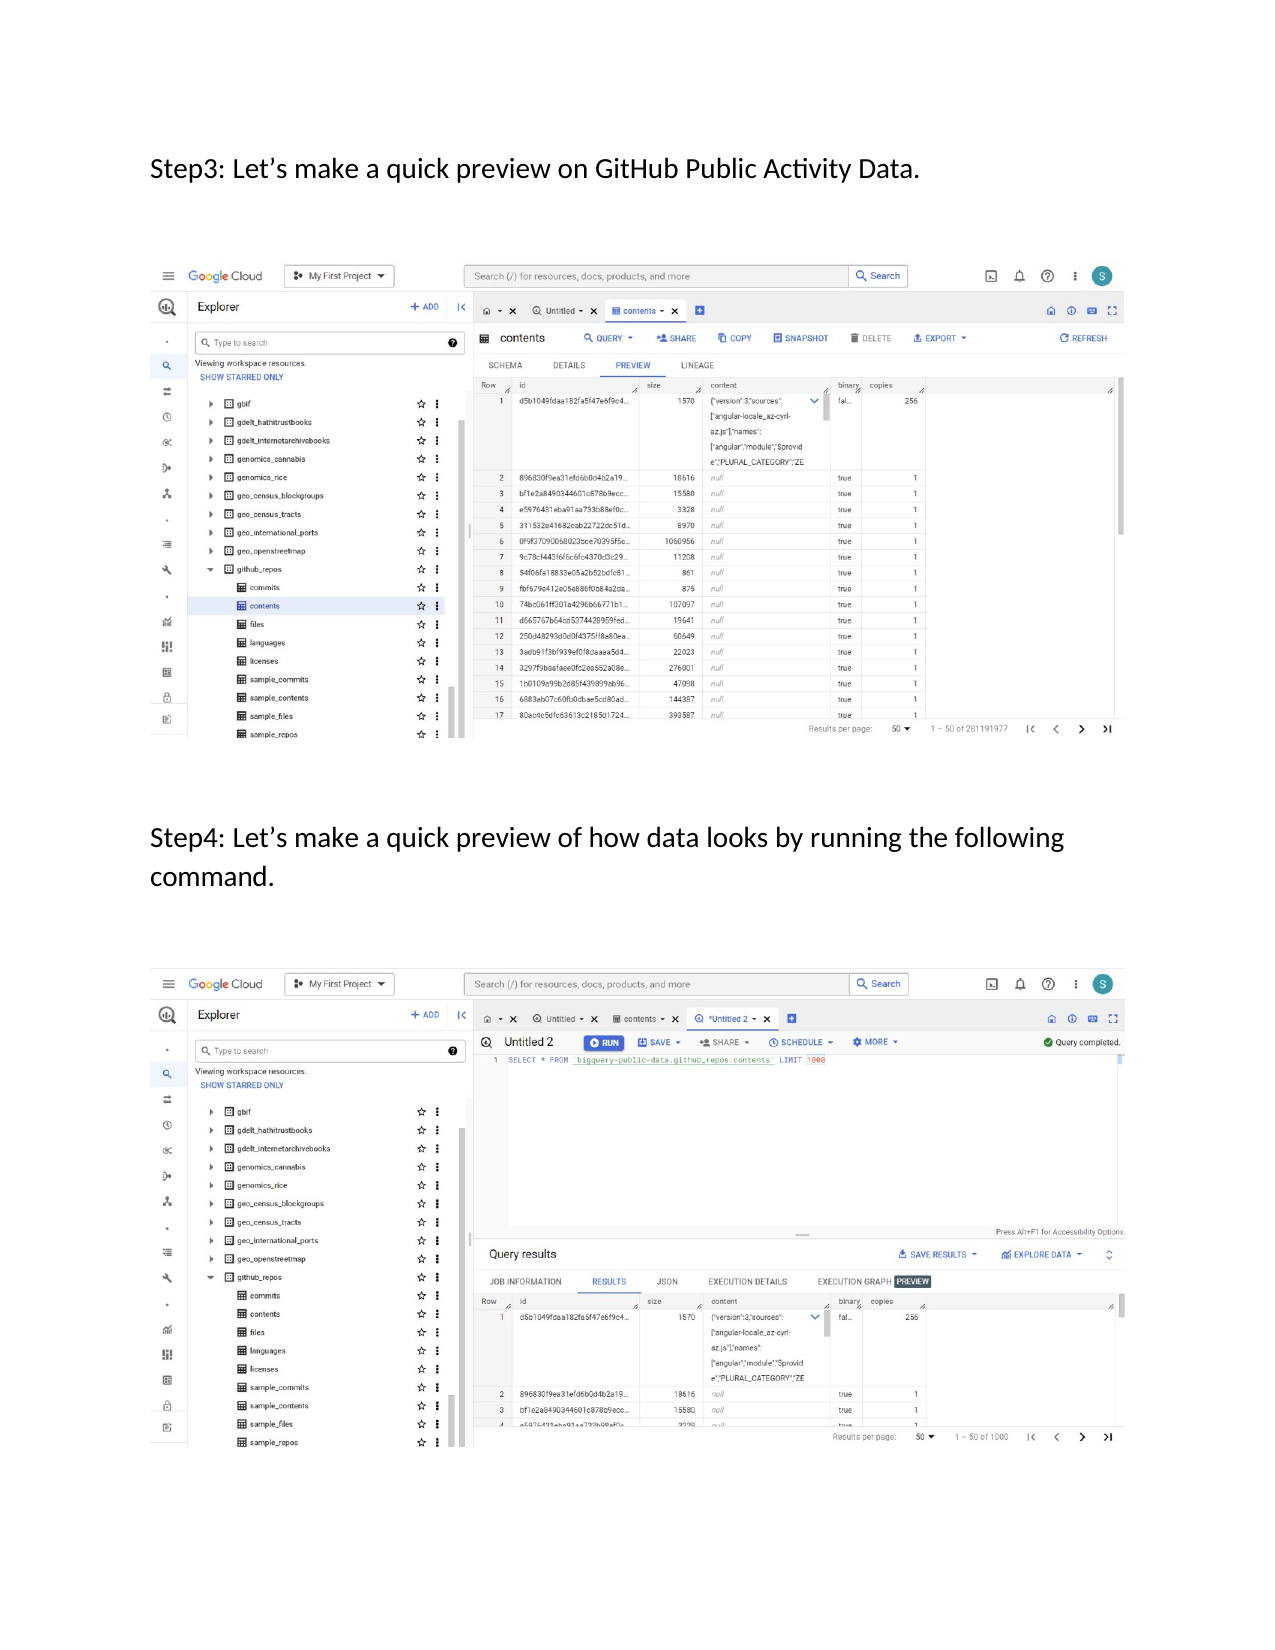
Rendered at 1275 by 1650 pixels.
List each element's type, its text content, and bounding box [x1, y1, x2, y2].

picture [150, 261, 1124, 738]
text Step3: Let’s make a quick preview on GitHub Public Activity Data. [150, 150, 1137, 186]
text Step4: Let’s make a quick preview of how data looks by running the following command. [150, 819, 1120, 893]
picture [150, 968, 1125, 1447]
